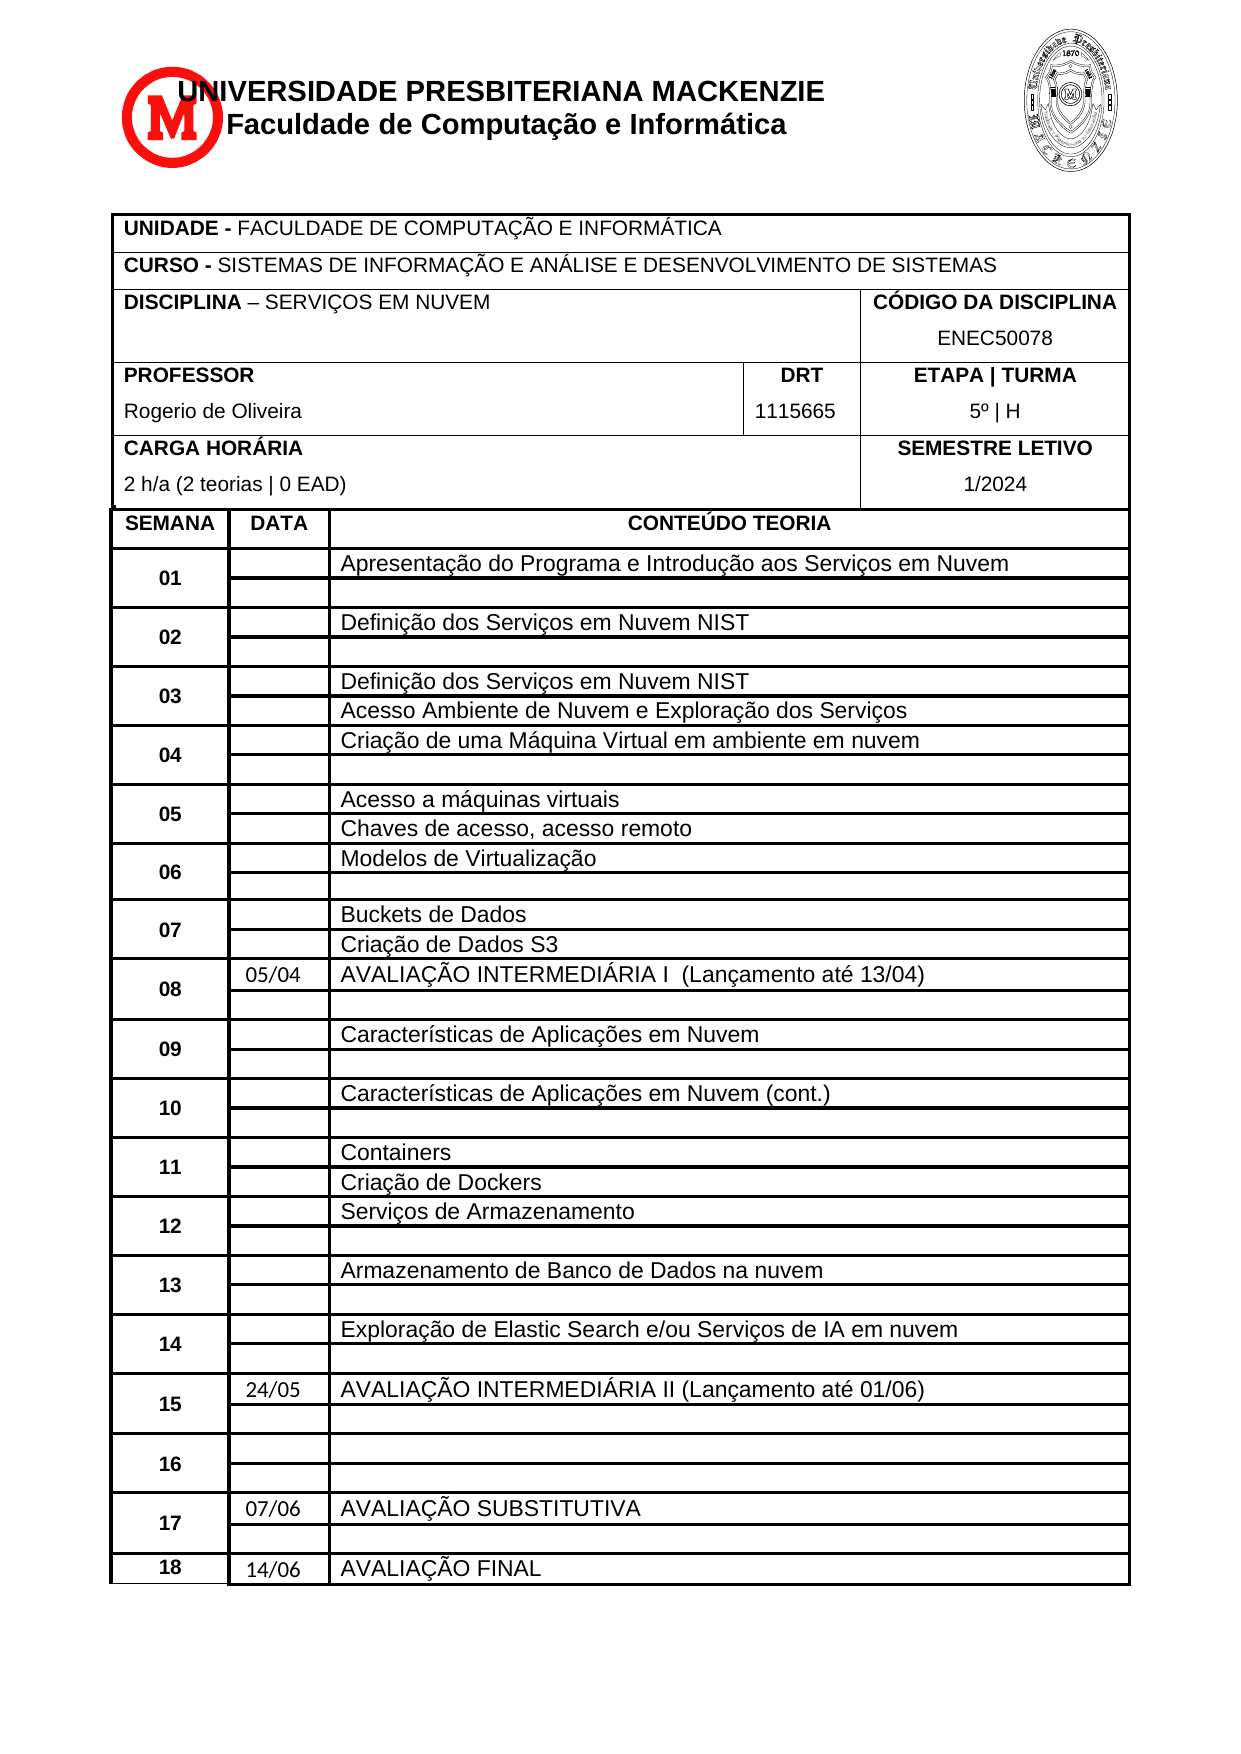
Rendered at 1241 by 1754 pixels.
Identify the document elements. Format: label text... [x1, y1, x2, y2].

table_cell [231, 1228, 328, 1254]
table_cell Acesso Ambiente de Nuvem e Exploração dos Serviços [331, 698, 1128, 724]
table_cell [231, 1169, 328, 1195]
table_cell 14 [113, 1316, 227, 1372]
table_cell [231, 1198, 328, 1224]
table_cell 24/05 [231, 1375, 328, 1403]
table_cell AVALIAÇÃO SUBSTITUTIVA [331, 1494, 1128, 1522]
table_cell [231, 1435, 328, 1462]
table_cell [331, 639, 1128, 665]
table_cell Armazenamento de Banco de Dados na nuvem [331, 1257, 1128, 1283]
table_cell 13 [113, 1257, 227, 1313]
table_cell 03 [113, 668, 227, 724]
table_cell CURSO - SISTEMAS DE INFORMAÇÃO E ANÁLISE E DESENVOLVIMENTO DE SISTEMAS [114, 253, 1128, 289]
table_cell DISCIPLINA – SERVIÇOS EM NUVEM [114, 290, 860, 362]
table_cell [231, 609, 328, 635]
table_cell [231, 668, 328, 694]
table_cell 01 [113, 550, 227, 606]
table_cell [231, 845, 328, 871]
table_cell [231, 698, 328, 724]
table_cell [231, 815, 328, 842]
table_header UNIDADE - FACULDADE DE COMPUTAÇÃO E INFORMÁTICA [114, 216, 1128, 252]
table_cell 11 [113, 1139, 227, 1195]
table_cell [331, 580, 1128, 606]
table_cell CONTEÚDO TEORIA [331, 511, 1128, 547]
table_cell [331, 1286, 1128, 1313]
table_cell CARGA HORÁRIA 2 h/a (2 teorias | 0 EAD) [114, 436, 860, 508]
table_cell DRT 1115665 [744, 363, 860, 435]
table_cell AVALIAÇÃO INTERMEDIÁRIA II (Lançamento até 01/06) [331, 1375, 1128, 1403]
table_cell Apresentação do Programa e Introdução aos Serviços em Nuvem [331, 550, 1128, 576]
table_cell [231, 1316, 328, 1342]
table_cell Serviços de Armazenamento [331, 1198, 1128, 1224]
table_cell 16 [113, 1435, 227, 1491]
table_cell Criação de Dados S3 [331, 931, 1128, 957]
table_cell DATA [231, 511, 328, 547]
table_cell Criação de uma Máquina Virtual em ambiente em nuvem [331, 727, 1128, 753]
table_cell [231, 1345, 328, 1372]
table_cell CÓDIGO DA DISCIPLINA ENEC50078 [861, 290, 1128, 362]
table_cell Buckets de Dados [331, 901, 1128, 928]
table_cell Exploração de Elastic Search e/ou Serviços de IA em nuvem [331, 1316, 1128, 1342]
table_cell [231, 1110, 328, 1136]
table_cell [331, 1526, 1128, 1552]
table_cell [331, 1110, 1128, 1136]
table_cell 14/06 [231, 1555, 328, 1583]
table_cell [331, 874, 1128, 898]
table_cell 17 [113, 1494, 227, 1552]
table_cell [331, 1465, 1128, 1491]
table_cell Criação de Dockers [331, 1169, 1128, 1195]
table_cell [231, 580, 328, 606]
table_cell 12 [113, 1198, 227, 1254]
table_cell [231, 1526, 328, 1552]
table_cell 04 [113, 727, 227, 783]
table_cell [231, 1465, 328, 1491]
table_cell PROFESSOR Rogerio de Oliveira [114, 363, 743, 435]
table_cell 08 [113, 960, 227, 1018]
table_cell [231, 1021, 328, 1047]
table_cell [231, 639, 328, 665]
table_cell [331, 756, 1128, 783]
table_cell 07 [113, 901, 227, 957]
table_cell 05/04 [231, 960, 328, 988]
table_cell Definição dos Serviços em Nuvem NIST [331, 609, 1128, 635]
table_cell Modelos de Virtualização [331, 845, 1128, 871]
table_cell [231, 1406, 328, 1432]
table_cell [331, 992, 1128, 1018]
table_cell 18 [113, 1555, 227, 1583]
table_cell 15 [113, 1375, 227, 1432]
table_cell ETAPA | TURMA 5º | H [861, 363, 1128, 435]
table_cell Características de Aplicações em Nuvem (cont.) [331, 1080, 1128, 1106]
table_cell [231, 931, 328, 957]
table_cell [231, 874, 328, 898]
table_cell Definição dos Serviços em Nuvem NIST [331, 668, 1128, 694]
table_cell SEMESTRE LETIVO 1/2024 [861, 436, 1128, 508]
table_cell AVALIAÇÃO INTERMEDIÁRIA I (Lançamento até 13/04) [331, 960, 1128, 988]
table_cell Acesso a máquinas virtuais [331, 786, 1128, 812]
table_cell [231, 756, 328, 783]
table_cell [231, 992, 328, 1018]
table_cell [231, 1080, 328, 1106]
table_cell Containers [331, 1139, 1128, 1165]
table_cell Características de Aplicações em Nuvem [331, 1021, 1128, 1047]
table_cell [231, 1051, 328, 1077]
table_cell [231, 1139, 328, 1165]
table_cell 07/06 [231, 1494, 328, 1522]
table_cell [231, 1286, 328, 1313]
table_cell [331, 1435, 1128, 1462]
table_cell [231, 727, 328, 753]
table_cell [331, 1406, 1128, 1432]
table_cell [231, 786, 328, 812]
table_cell Chaves de acesso, acesso remoto [331, 815, 1128, 842]
table_cell AVALIAÇÃO FINAL [331, 1555, 1128, 1583]
table_cell 10 [113, 1080, 227, 1136]
table_cell [231, 550, 328, 576]
table_cell 02 [113, 609, 227, 665]
table_cell 05 [113, 786, 227, 842]
table_cell 06 [113, 845, 227, 898]
table_cell SEMANA [113, 511, 227, 547]
table_cell [231, 901, 328, 928]
table_cell [231, 1257, 328, 1283]
table_cell [331, 1228, 1128, 1254]
table_cell [331, 1051, 1128, 1077]
table_cell 09 [113, 1021, 227, 1077]
table_cell [331, 1345, 1128, 1372]
